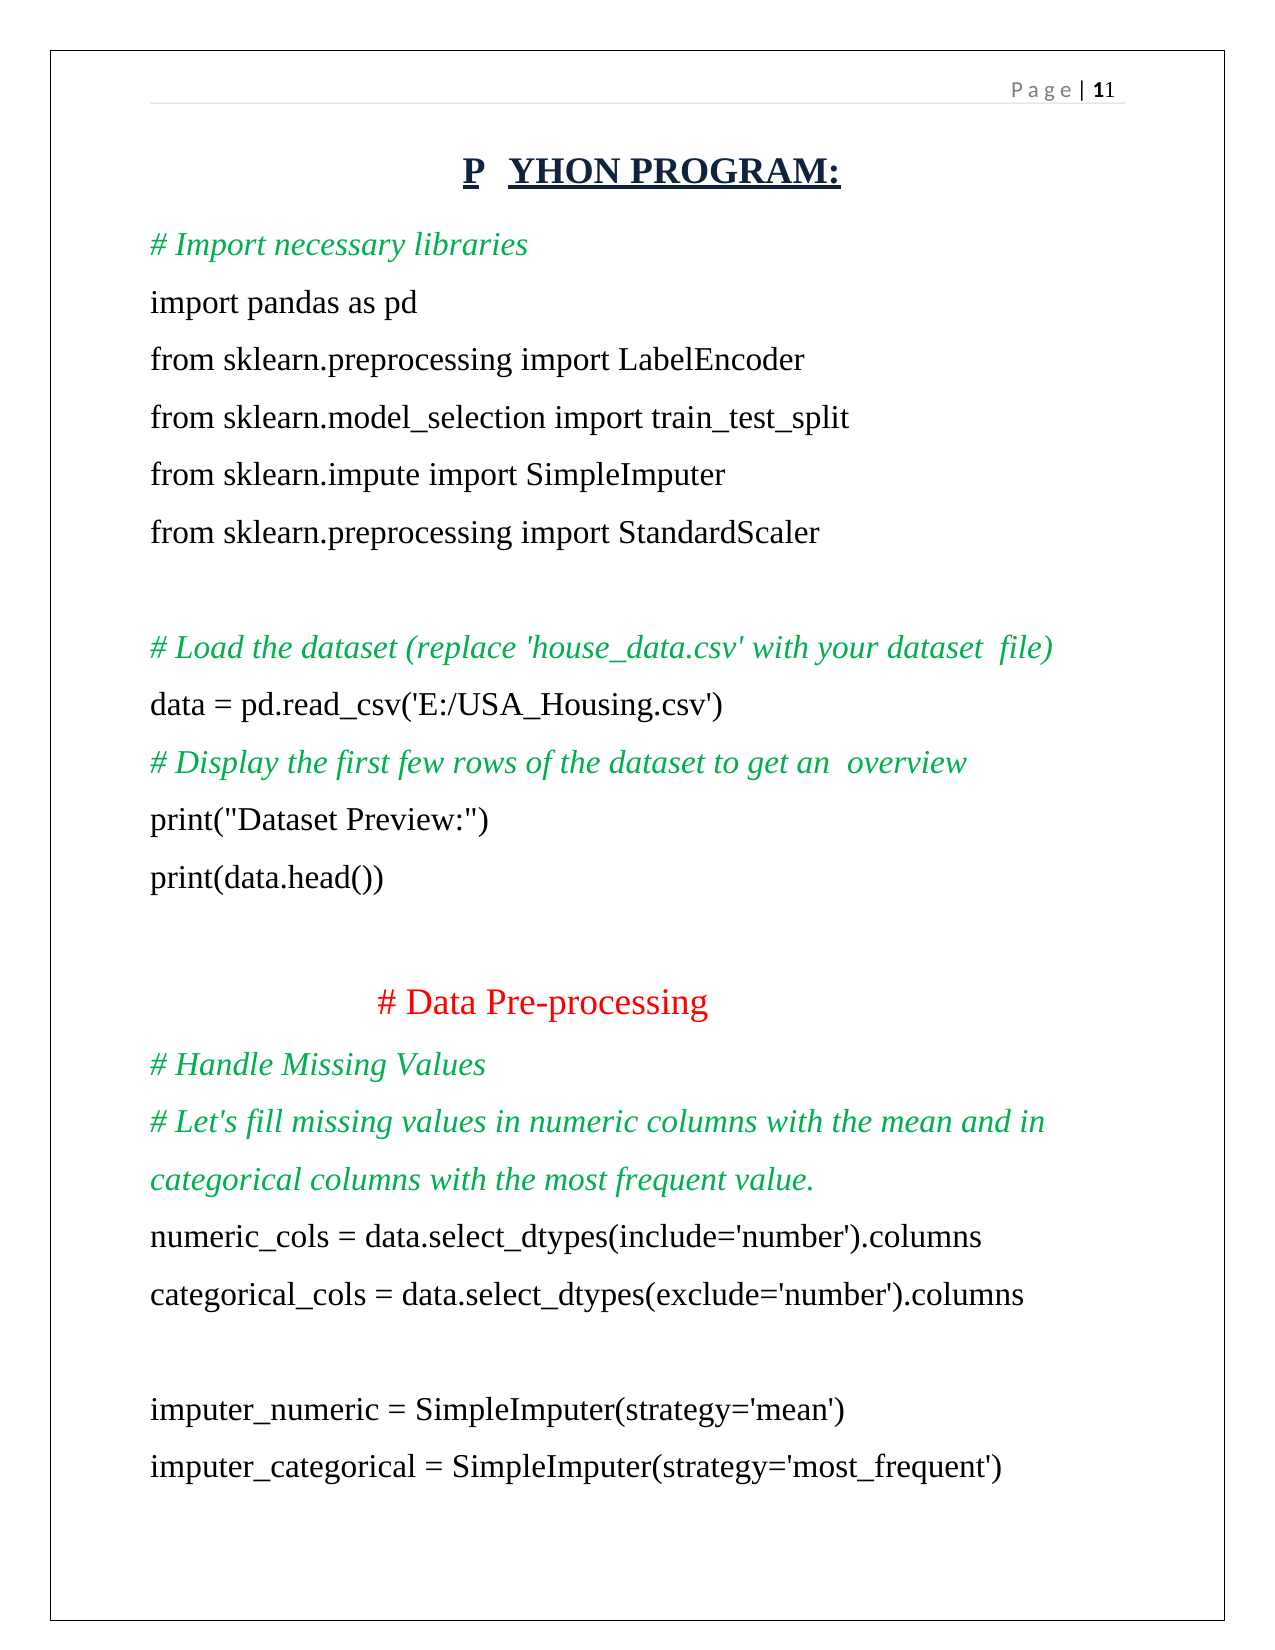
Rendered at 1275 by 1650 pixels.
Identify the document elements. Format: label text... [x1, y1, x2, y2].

subtitle # Data Pre-processing [377, 980, 1164, 1023]
text # Handle Missing Values [150, 1044, 1164, 1083]
text data = pd.read_csv('E:/USA_Housing.csv') [150, 685, 1164, 723]
text numeric_cols = data.select_dtypes(include='number').columns categorical_cols = data.select_dtypes(exclude='number').columns [150, 1217, 1164, 1313]
text # Load the dataset (replace 'house_data.csv' with your dataset file) [150, 627, 1164, 666]
subtitle P YHON PROGRAM: [265, 148, 1038, 191]
text # Let's fill missing values in numeric columns with the mean and in categorical columns with the most frequent value. [150, 1102, 1164, 1198]
text import pandas as pd [150, 282, 1164, 320]
text # Display the first few rows of the dataset to get an overview [150, 742, 1164, 781]
text from sklearn.preprocessing import StandardScaler [150, 512, 1164, 550]
text imputer_numeric = SimpleImputer(strategy='mean') imputer_categorical = SimpleImputer(strategy='most_frequent') [150, 1389, 1023, 1485]
text # Import necessary libraries [150, 224, 1164, 263]
text print("Dataset Preview:") print(data.head()) [150, 800, 609, 896]
text from sklearn.preprocessing import LabelEncoder from sklearn.model_selection import train_test_split from sklearn.impute import SimpleImputer [150, 339, 868, 493]
